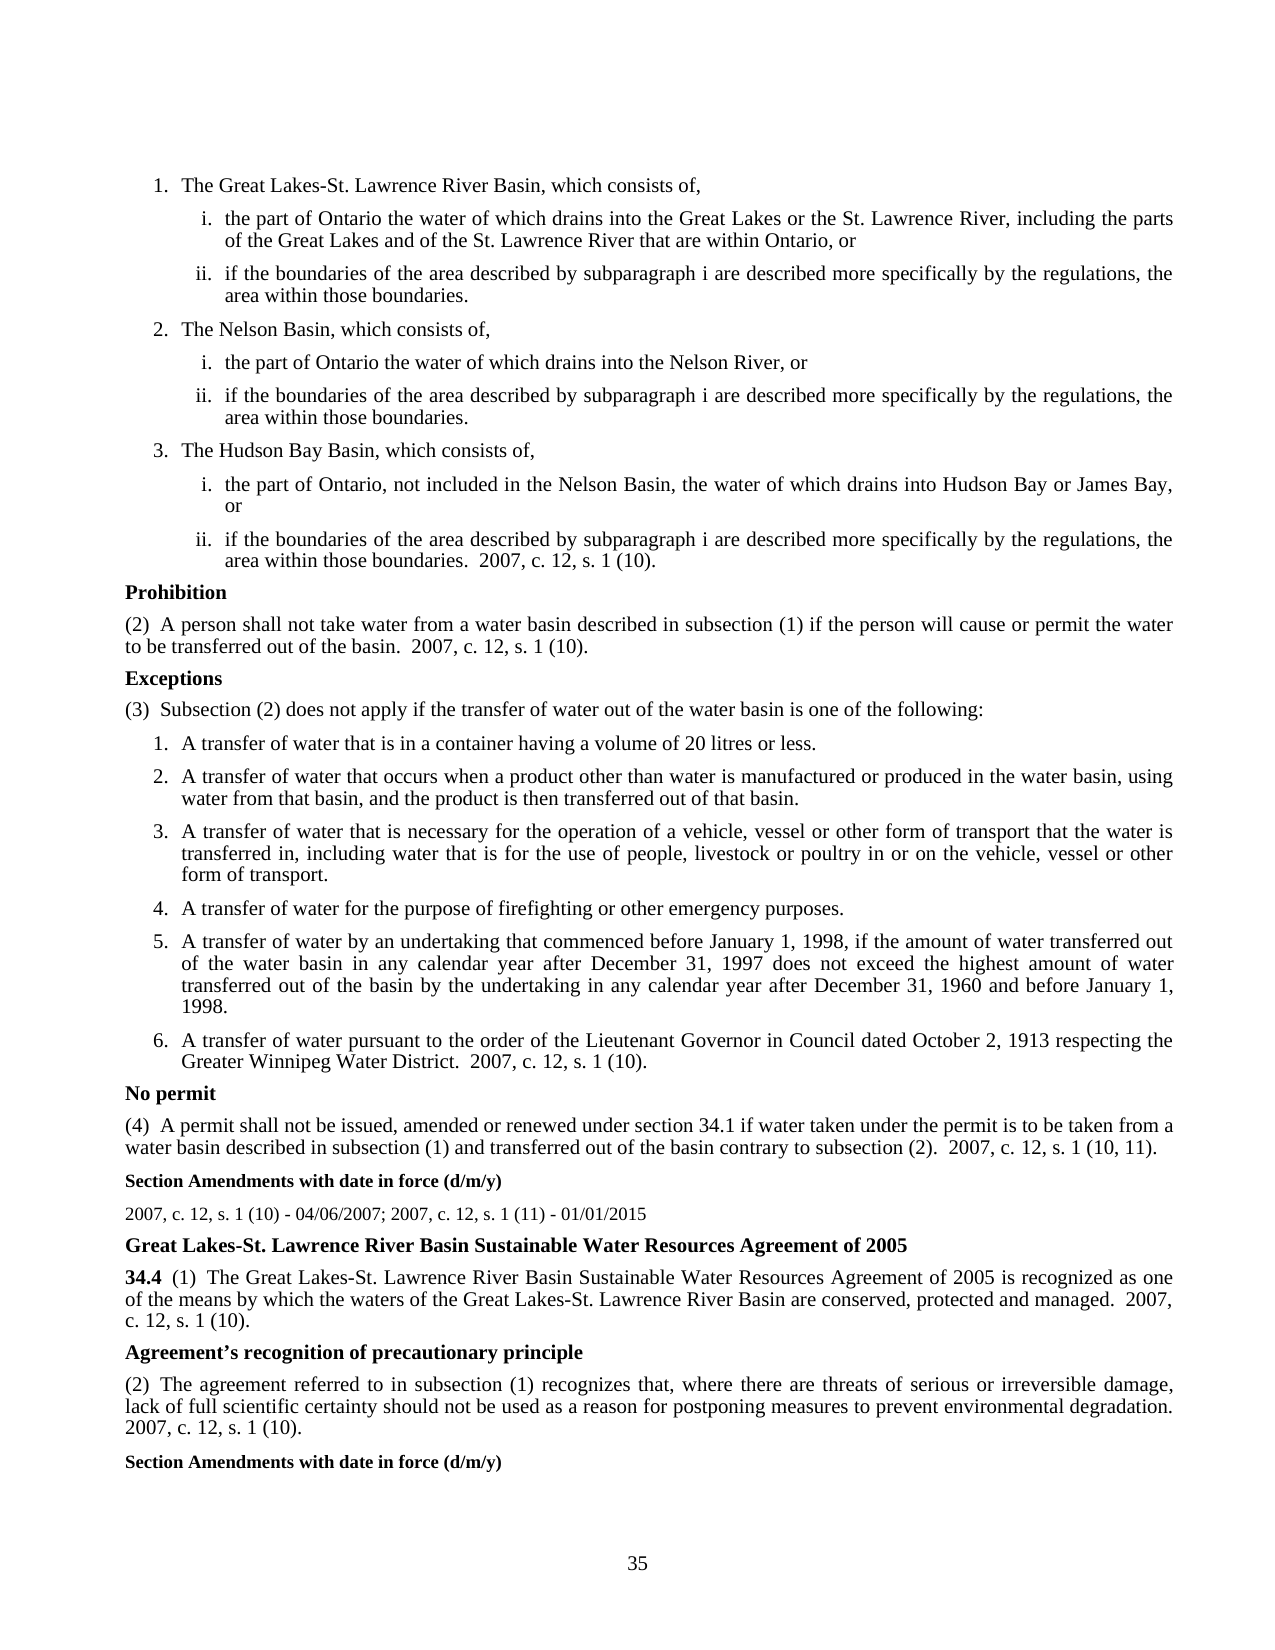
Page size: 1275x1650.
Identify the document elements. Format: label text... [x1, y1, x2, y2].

text (4) A permit shall not be issued, amended or renewed under section 34.1 if water taken under the permit is to be taken from a water basin described in subsection (1) and transferred out of the basin contrary to subsection (2). 2007, c. 12, s. 1 (10, 11). [125, 1115, 1175, 1158]
text (3) Subsection (2) does not apply if the transfer of water out of the water basin is one of the following: [125, 699, 1175, 721]
text 1. The Great Lakes-St. Lawrence River Basin, which consists of, [125, 175, 1175, 197]
text i. the part of Ontario the water of which drains into the Nelson River, or [125, 352, 1175, 374]
text (2) The agreement referred to in subsection (1) recognizes that, where there are threats of serious or irreversible damage, lack of full scientific certainty should not be used as a reason for postponing measures to prevent environmental degradation. 2007, c. 12, s. 1 (10). [125, 1374, 1175, 1439]
text i. the part of Ontario, not included in the Nelson Basin, the water of which drains into Hudson Bay or James Bay, or [125, 474, 1175, 517]
list Prohibition [125, 585, 1175, 603]
list Great Lakes-St. Lawrence River Basin Sustainable Water Resources Agreement of 2005 [125, 1238, 1175, 1256]
text ii. if the boundaries of the area described by subparagraph i are described more specifically by the regulations, the area within those boundaries. [125, 385, 1175, 429]
text 5. A transfer of water by an undertaking that commenced before January 1, 1998, if the amount of water transferred out of the water basin in any calendar year after December 31, 1997 does not exceed the highest amount of water transferred out of the basin by the undertaking in any calendar year after December 31, 1960 and before January 1, 1998. [125, 931, 1175, 1018]
text i. the part of Ontario the water of which drains into the Great Lakes or the St. Lawrence River, including the parts of the Great Lakes and of the St. Lawrence River that are within Ontario, or [125, 208, 1175, 252]
list 34.4 (1) The Great Lakes-St. Lawrence River Basin Sustainable Water Resources Agreement of 2005 is recognized as one of the means by which the waters of the Great Lakes-St. Lawrence River Basin are conserved, protected and managed. 2007, c. 12, s. 1 (10). [125, 1267, 1175, 1332]
text 3. A transfer of water that is necessary for the operation of a vehicle, vessel or other form of transport that the water is transferred in, including water that is for the use of people, livestock or poultry in or on the vehicle, vessel or other form of transport. [125, 821, 1175, 886]
text Section Amendments with date in force (d/m/y) [125, 1170, 1175, 1192]
list Agreement’s recognition of precautionary principle [125, 1345, 1175, 1363]
text 2. The Nelson Basin, which consists of, [125, 318, 1175, 340]
text (2) A person shall not take water from a water basin described in subsection (1) if the person will cause or permit the water to be transferred out of the basin. 2007, c. 12, s. 1 (10). [125, 614, 1175, 657]
text 3. The Hudson Bay Basin, which consists of, [125, 440, 1175, 462]
text ii. if the boundaries of the area described by subparagraph i are described more specifically by the regulations, the area within those boundaries. 2007, c. 12, s. 1 (10). [125, 529, 1175, 572]
text 4. A transfer of water for the purpose of firefighting or other emergency purposes. [125, 898, 1175, 919]
text Section Amendments with date in force (d/m/y) [125, 1451, 1175, 1472]
text 1. A transfer of water that is in a container having a volume of 20 litres or less. [125, 732, 1175, 754]
text ii. if the boundaries of the area described by subparagraph i are described more specifically by the regulations, the area within those boundaries. [125, 263, 1175, 307]
text 6. A transfer of water pursuant to the order of the Lieutenant Governor in Council dated October 2, 1913 respecting the Greater Winnipeg Water District. 2007, c. 12, s. 1 (10). [125, 1030, 1175, 1073]
text 2007, c. 12, s. 1 (10) - 04/06/2007; 2007, c. 12, s. 1 (11) - 01/01/2015 [125, 1203, 1175, 1225]
text 2. A transfer of water that occurs when a product other than water is manufactured or produced in the water basin, using water from that basin, and the product is then transferred out of that basin. [125, 766, 1175, 809]
list Exceptions [125, 670, 1175, 689]
list No permit [125, 1086, 1175, 1104]
